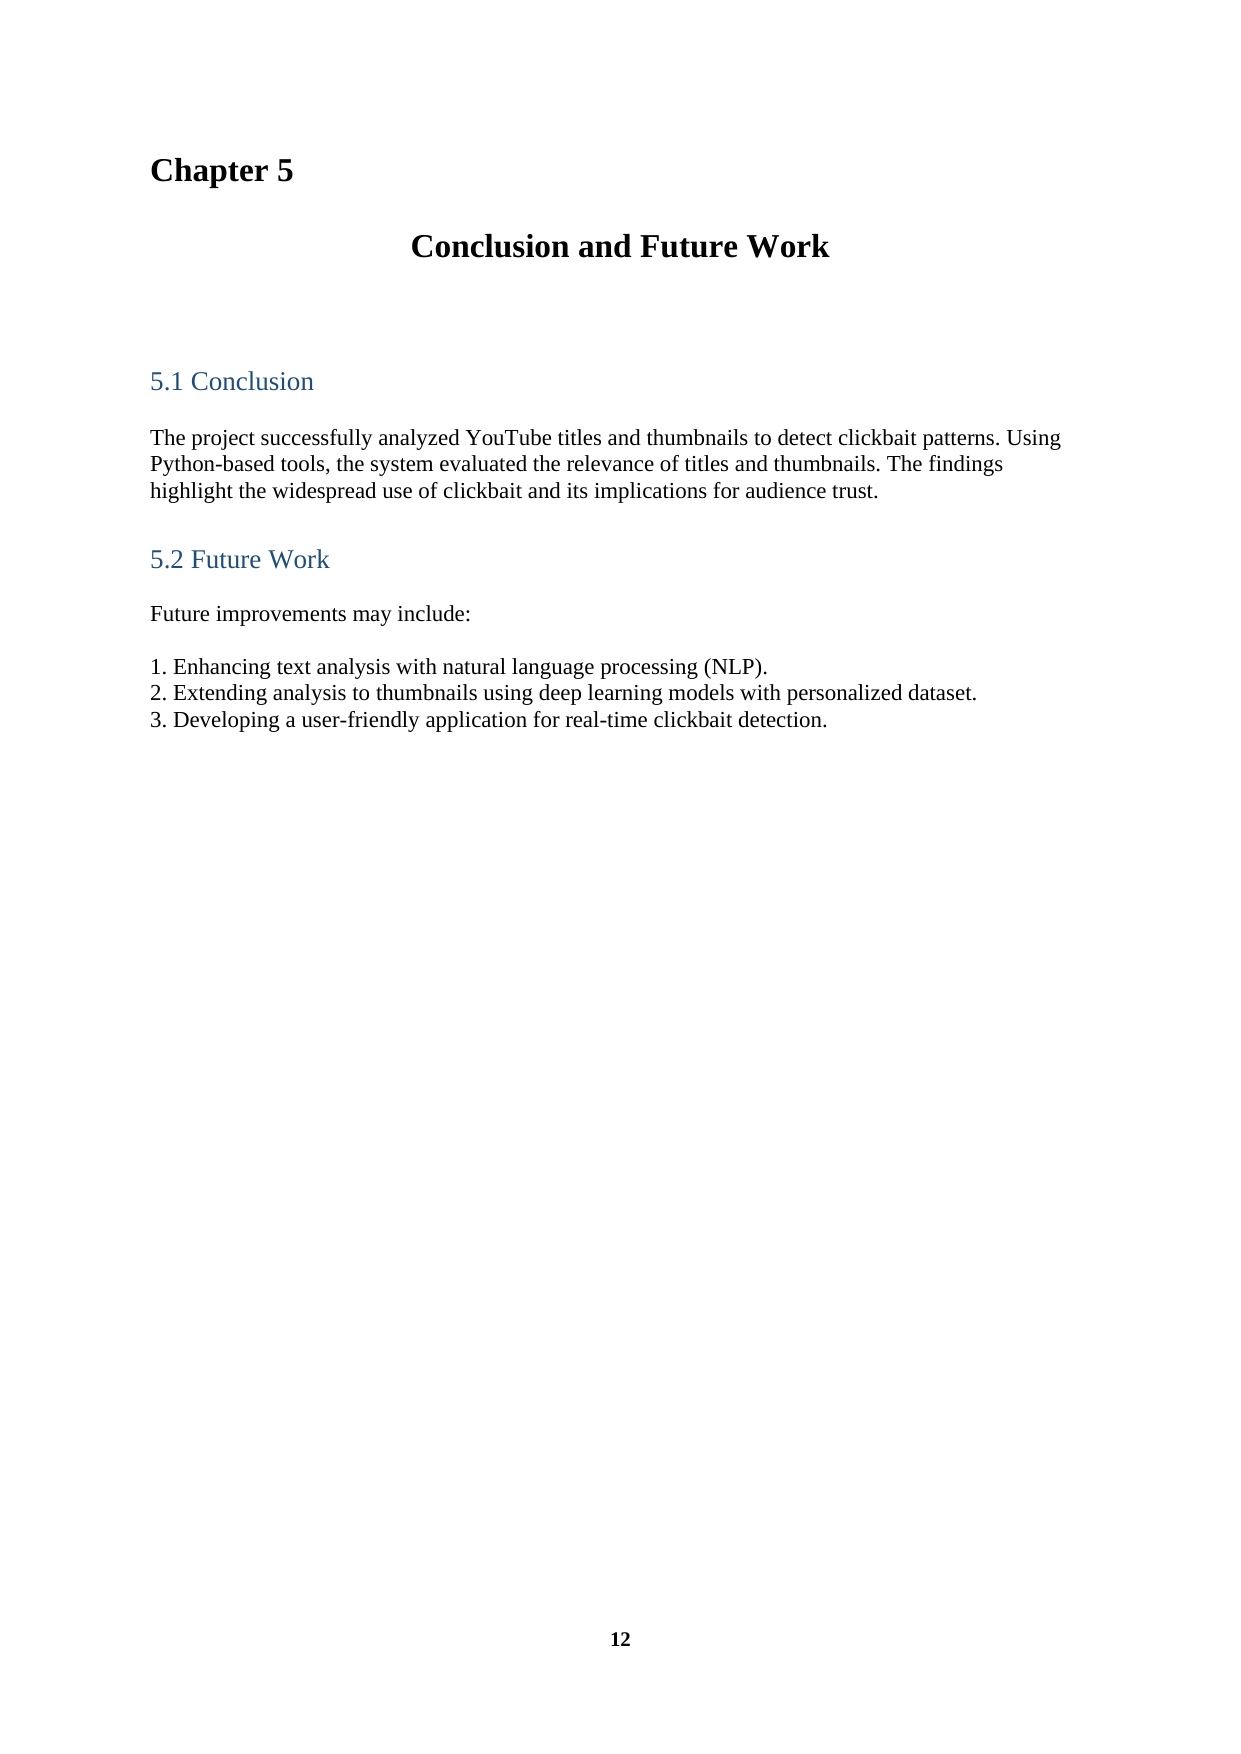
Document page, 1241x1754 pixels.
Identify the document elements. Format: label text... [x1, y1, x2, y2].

subtitle 5.2 Future Work [150, 543, 1090, 574]
text Chapter 5 [150, 150, 1090, 188]
text 1. Enhancing text analysis with natural language processing (NLP). 2. Extending analysis to thumbnails using deep learning models with personalized dataset. 3. Developing a user-friendly application for real-time clickbait detection. [150, 627, 1090, 732]
text The project successfully analyzed YouTube titles and thumbnails to detect clickbait patterns. Using Python-based tools, the system evaluated the relevance of titles and thumbnails. The findings highlight the widespread use of clickbait and its implications for audience trust. [150, 424, 1090, 503]
text Conclusion and Future Work [150, 227, 1090, 265]
text Future improvements may include: [150, 600, 1090, 627]
subtitle 5.1 Conclusion [150, 365, 1090, 396]
